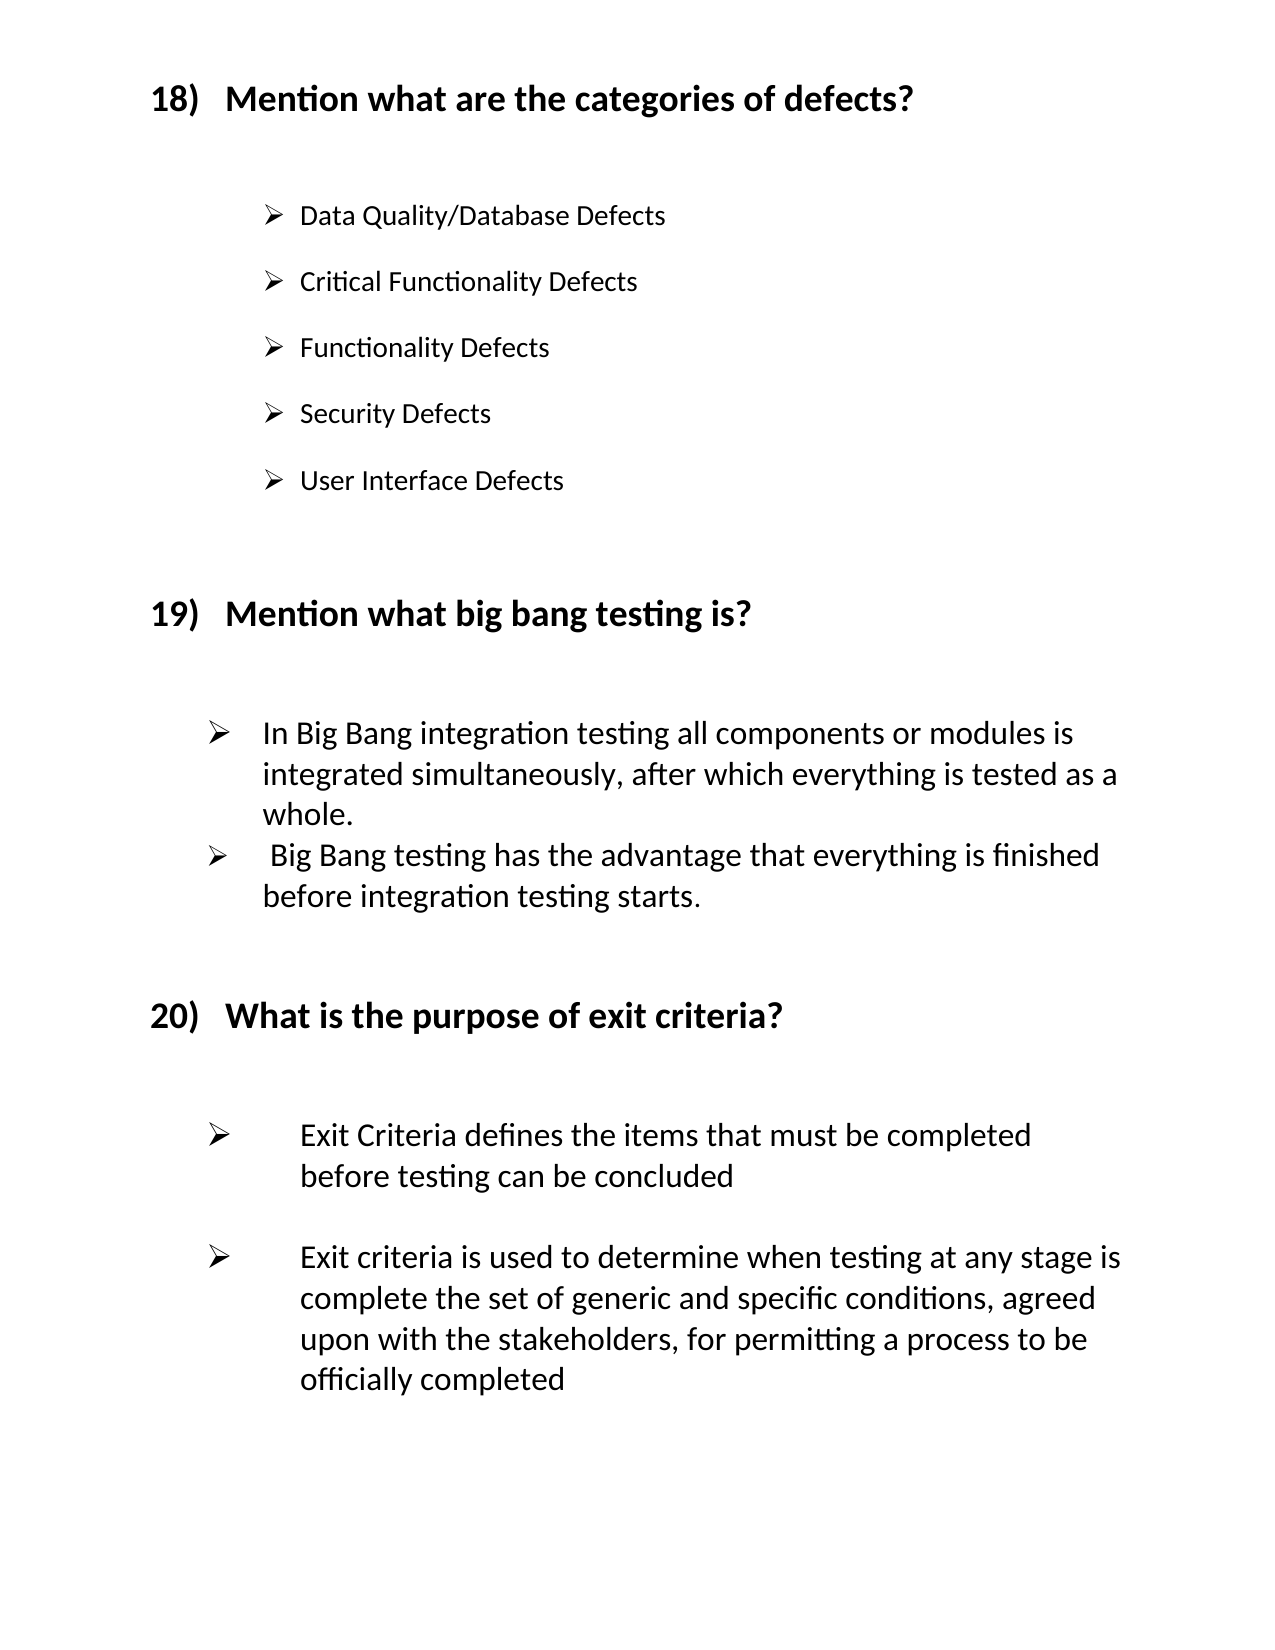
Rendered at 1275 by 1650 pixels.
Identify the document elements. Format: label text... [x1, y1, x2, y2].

list Exit Criteria defines the items that must be completed before testing can be concluded [206, 1114, 1125, 1196]
list Exit criteria is used to determine when testing at any stage is complete the set of generic and specific conditions, agreed upon with the stakeholders, for permitting a process to be officially completed [206, 1236, 1125, 1399]
list Mention what big bang testing is? [150, 590, 1125, 636]
list Data Quality/Database Defects [225, 197, 1125, 233]
list Critical Functionality Defects [225, 263, 1125, 299]
list Security Defects [225, 396, 1125, 431]
list In Big Bang integration testing all components or modules is integrated simultaneously, after which everything is tested as a whole. [206, 712, 1125, 834]
list Functionality Defects [225, 329, 1125, 365]
list Big Bang testing has the advantage that everything is finished before integration testing starts. [206, 834, 1125, 916]
list Mention what are the categories of defects? [150, 75, 1125, 121]
list User Interface Defects [225, 462, 1125, 497]
list What is the purpose of exit criteria? [150, 992, 1125, 1038]
